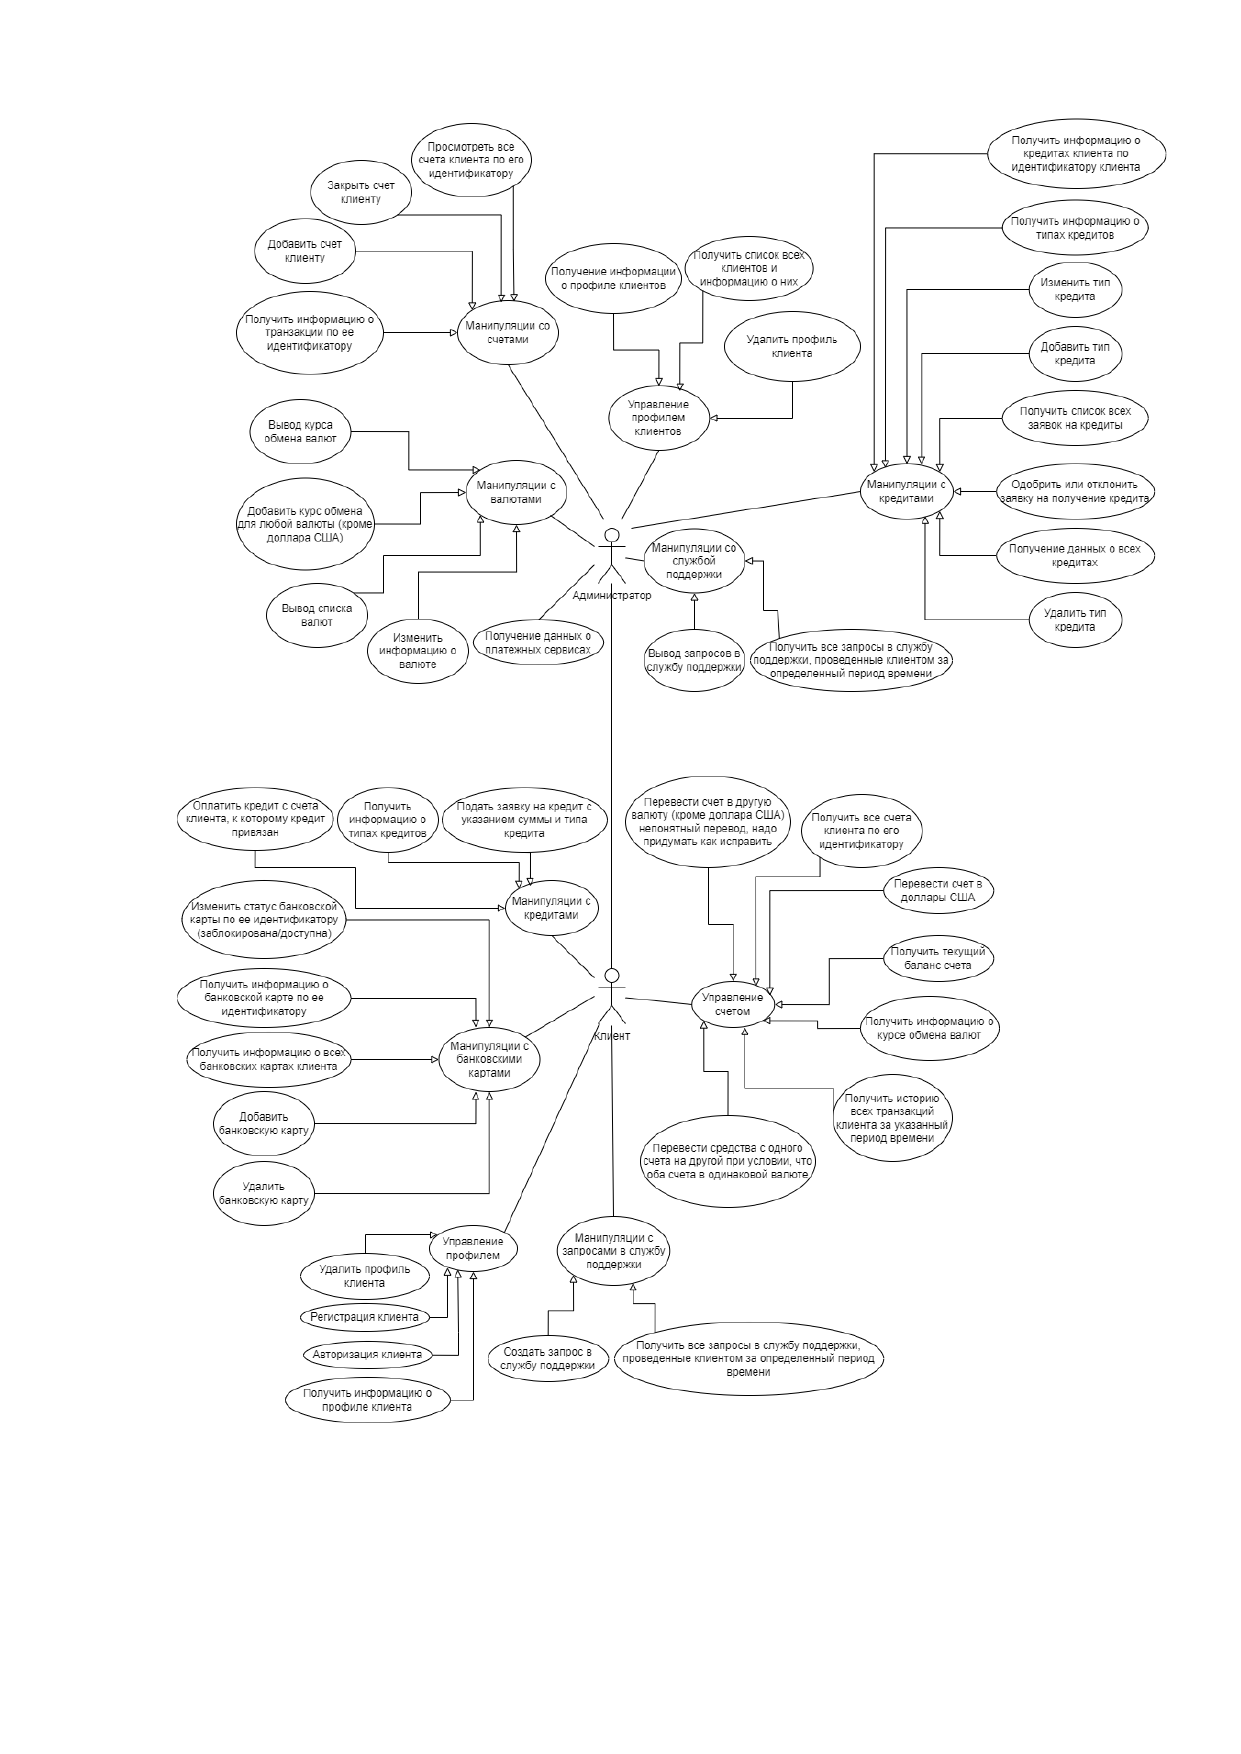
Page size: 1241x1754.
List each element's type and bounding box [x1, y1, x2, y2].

picture [177, 118, 1167, 1423]
